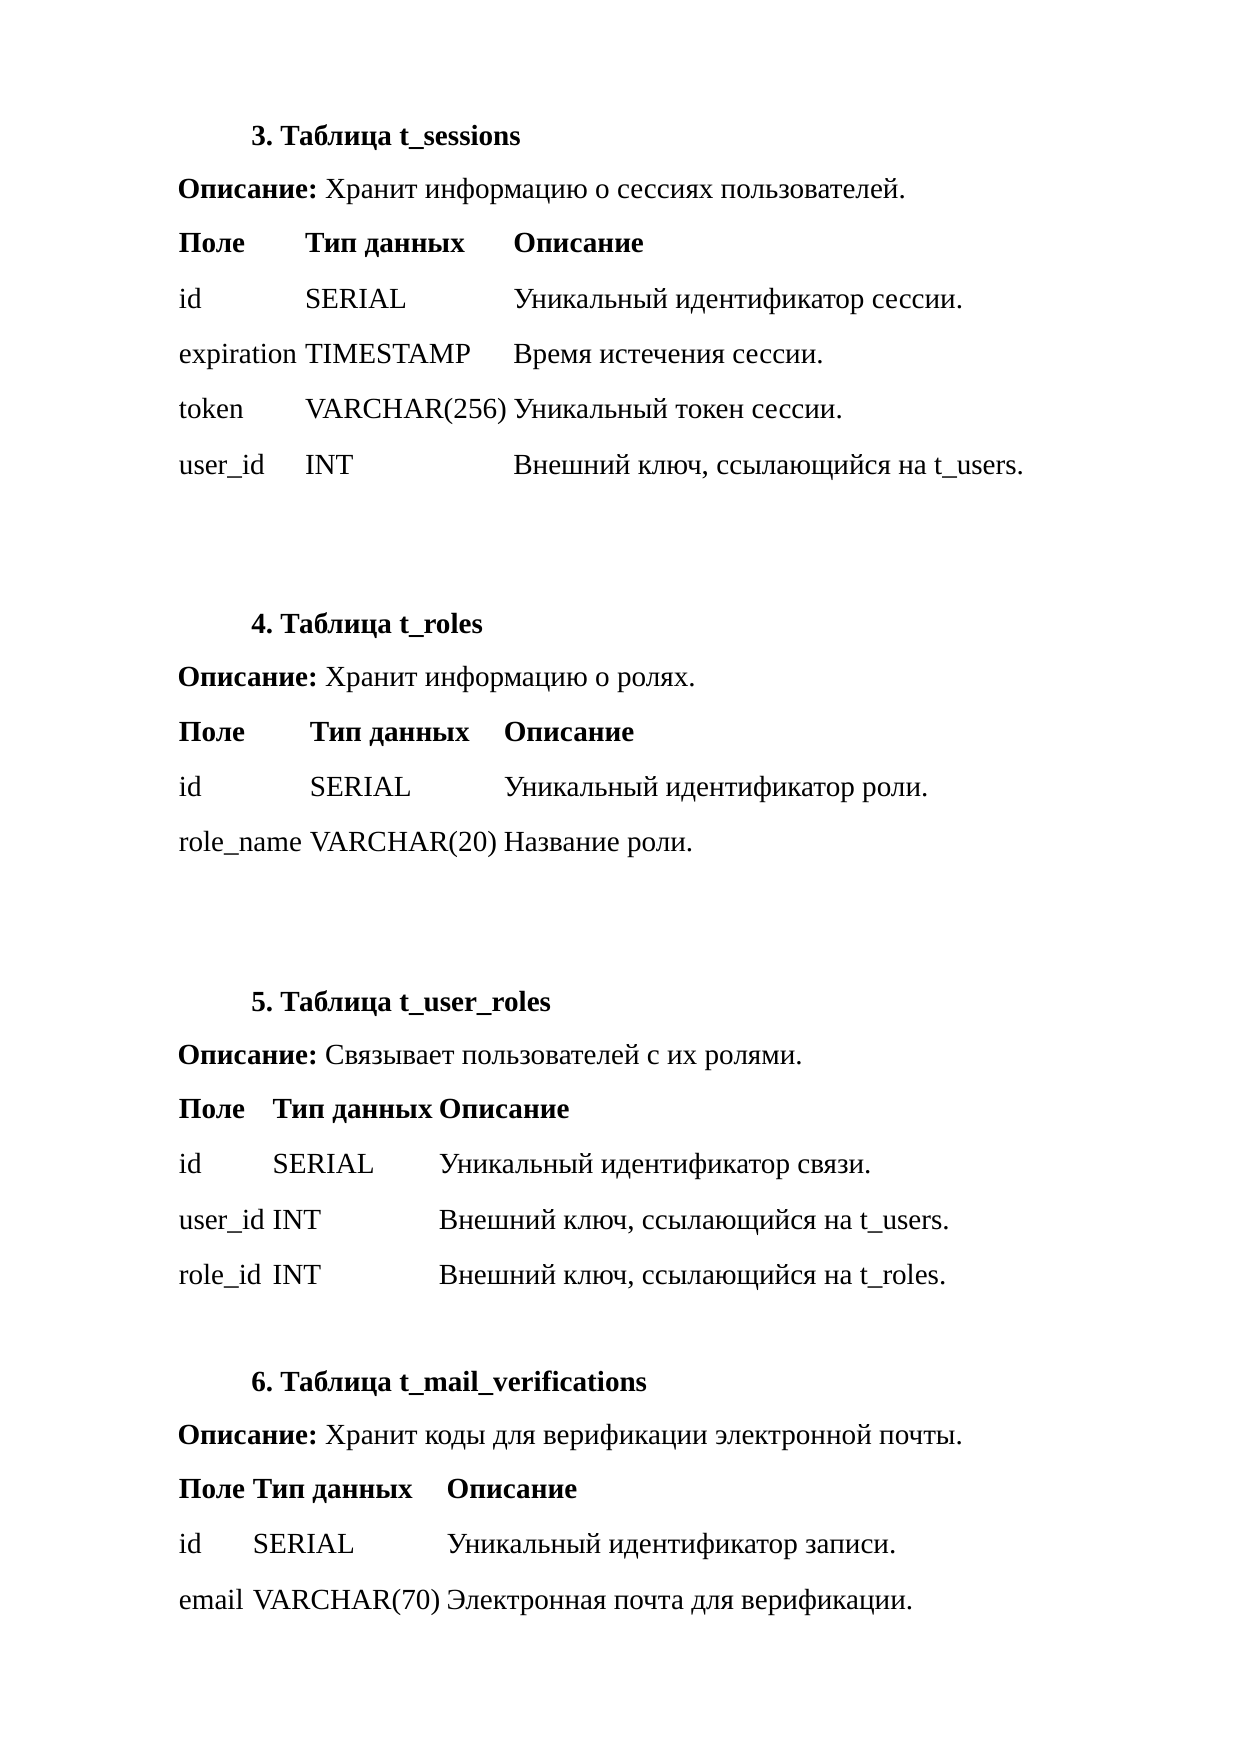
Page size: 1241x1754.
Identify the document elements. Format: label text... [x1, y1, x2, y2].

table_cell id [177, 1145, 271, 1200]
table_cell Время истечения сессии. [512, 335, 1031, 390]
table_cell Уникальный токен сессии. [512, 390, 1031, 445]
table_cell INT [271, 1200, 437, 1256]
table_cell SERIAL [303, 279, 512, 334]
table_cell role_id [177, 1256, 271, 1311]
table_cell VARCHAR(70) [251, 1581, 445, 1617]
table_header Тип данных [251, 1470, 445, 1525]
table_cell INT [271, 1256, 437, 1311]
text Описание: Хранит коды для верификации электронной почты. [177, 1417, 1152, 1450]
text 6. Таблица t_mail_verifications [177, 1364, 1152, 1398]
table_cell expiration [177, 335, 303, 390]
text 4. Таблица t_roles [177, 606, 1152, 640]
table_cell Электронная почта для верификации. [445, 1581, 920, 1617]
text Описание: Связывает пользователей с их ролями. [177, 1037, 1152, 1070]
table_cell id [177, 279, 303, 334]
table_cell Внешний ключ, ссылающийся на t_roles. [437, 1256, 956, 1311]
table_header Тип данных [303, 224, 512, 279]
table_cell SERIAL [251, 1525, 445, 1581]
table_cell Уникальный идентификатор роли. [502, 768, 935, 823]
table_cell token [177, 390, 303, 445]
text Описание: Хранит информацию о сессиях пользователей. [177, 171, 1152, 204]
table_cell Уникальный идентификатор связи. [437, 1145, 956, 1200]
table_cell Уникальный идентификатор записи. [445, 1525, 920, 1581]
table_cell SERIAL [308, 768, 502, 823]
table_cell VARCHAR(20) [308, 823, 502, 878]
table_cell Уникальный идентификатор сессии. [512, 279, 1031, 334]
table_header Описание [502, 712, 935, 767]
table_cell INT [303, 445, 512, 501]
table_header Описание [512, 224, 1031, 279]
table_cell email [177, 1581, 251, 1617]
text 3. Таблица t_sessions [177, 118, 1152, 152]
table_cell id [177, 768, 308, 823]
table_header Тип данных [308, 712, 502, 767]
table_header Поле [177, 1090, 271, 1145]
table_cell role_name [177, 823, 308, 878]
table_header Поле [177, 224, 303, 279]
table_cell Название роли. [502, 823, 935, 878]
table_cell Внешний ключ, ссылающийся на t_users. [512, 445, 1031, 501]
table_cell id [177, 1525, 251, 1581]
text 5. Таблица t_user_roles [177, 984, 1152, 1017]
table_header Тип данных [271, 1090, 437, 1145]
table_cell TIMESTAMP [303, 335, 512, 390]
table_header Поле [177, 1470, 251, 1525]
table_cell user_id [177, 445, 303, 501]
table_header Описание [445, 1470, 920, 1525]
table_cell SERIAL [271, 1145, 437, 1200]
table_header Описание [437, 1090, 956, 1145]
text Описание: Хранит информацию о ролях. [177, 659, 1152, 693]
table_header Поле [177, 712, 308, 767]
table_cell user_id [177, 1200, 271, 1256]
table_cell VARCHAR(256) [303, 390, 512, 445]
table_cell Внешний ключ, ссылающийся на t_users. [437, 1200, 956, 1256]
